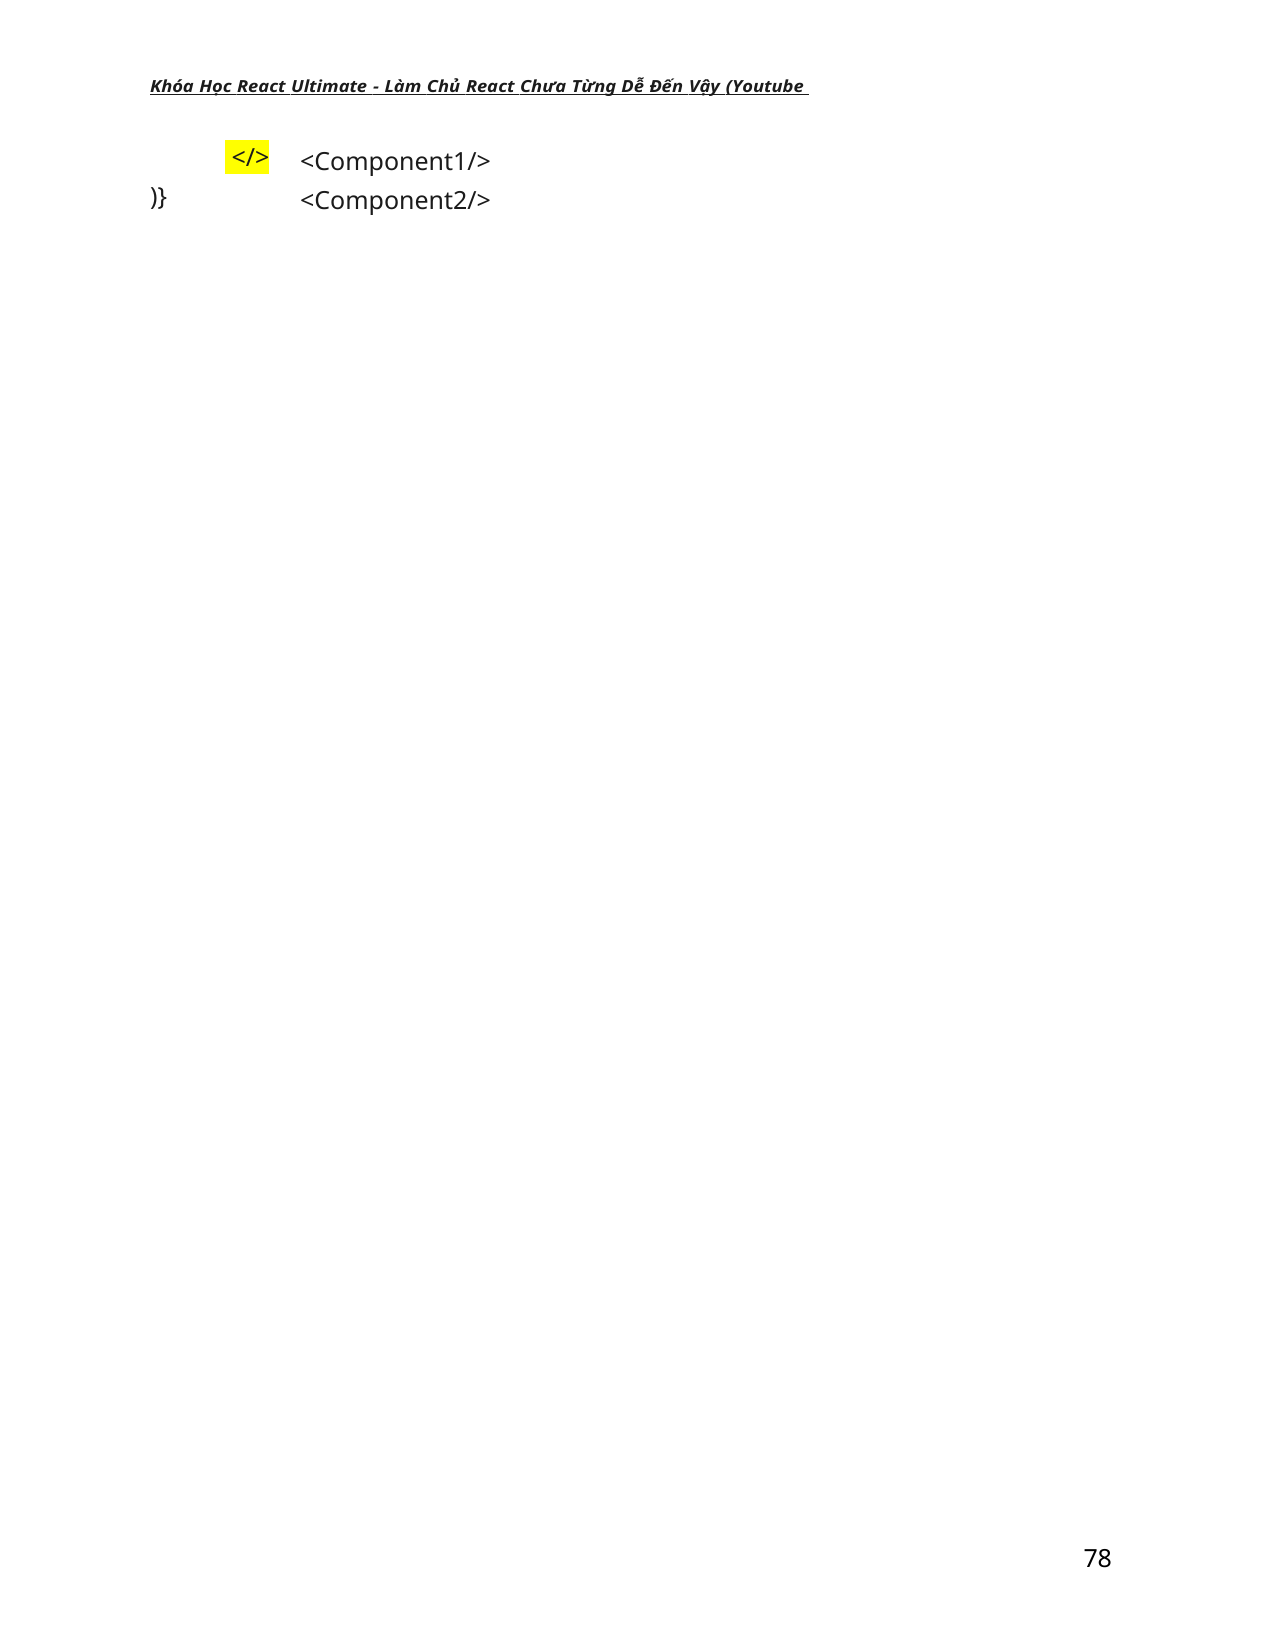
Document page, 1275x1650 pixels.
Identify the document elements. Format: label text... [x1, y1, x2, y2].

text <Component2/> [300, 183, 1225, 217]
text </> [225, 139, 272, 174]
text <Component1/> [300, 144, 1225, 178]
text )} [150, 178, 272, 212]
